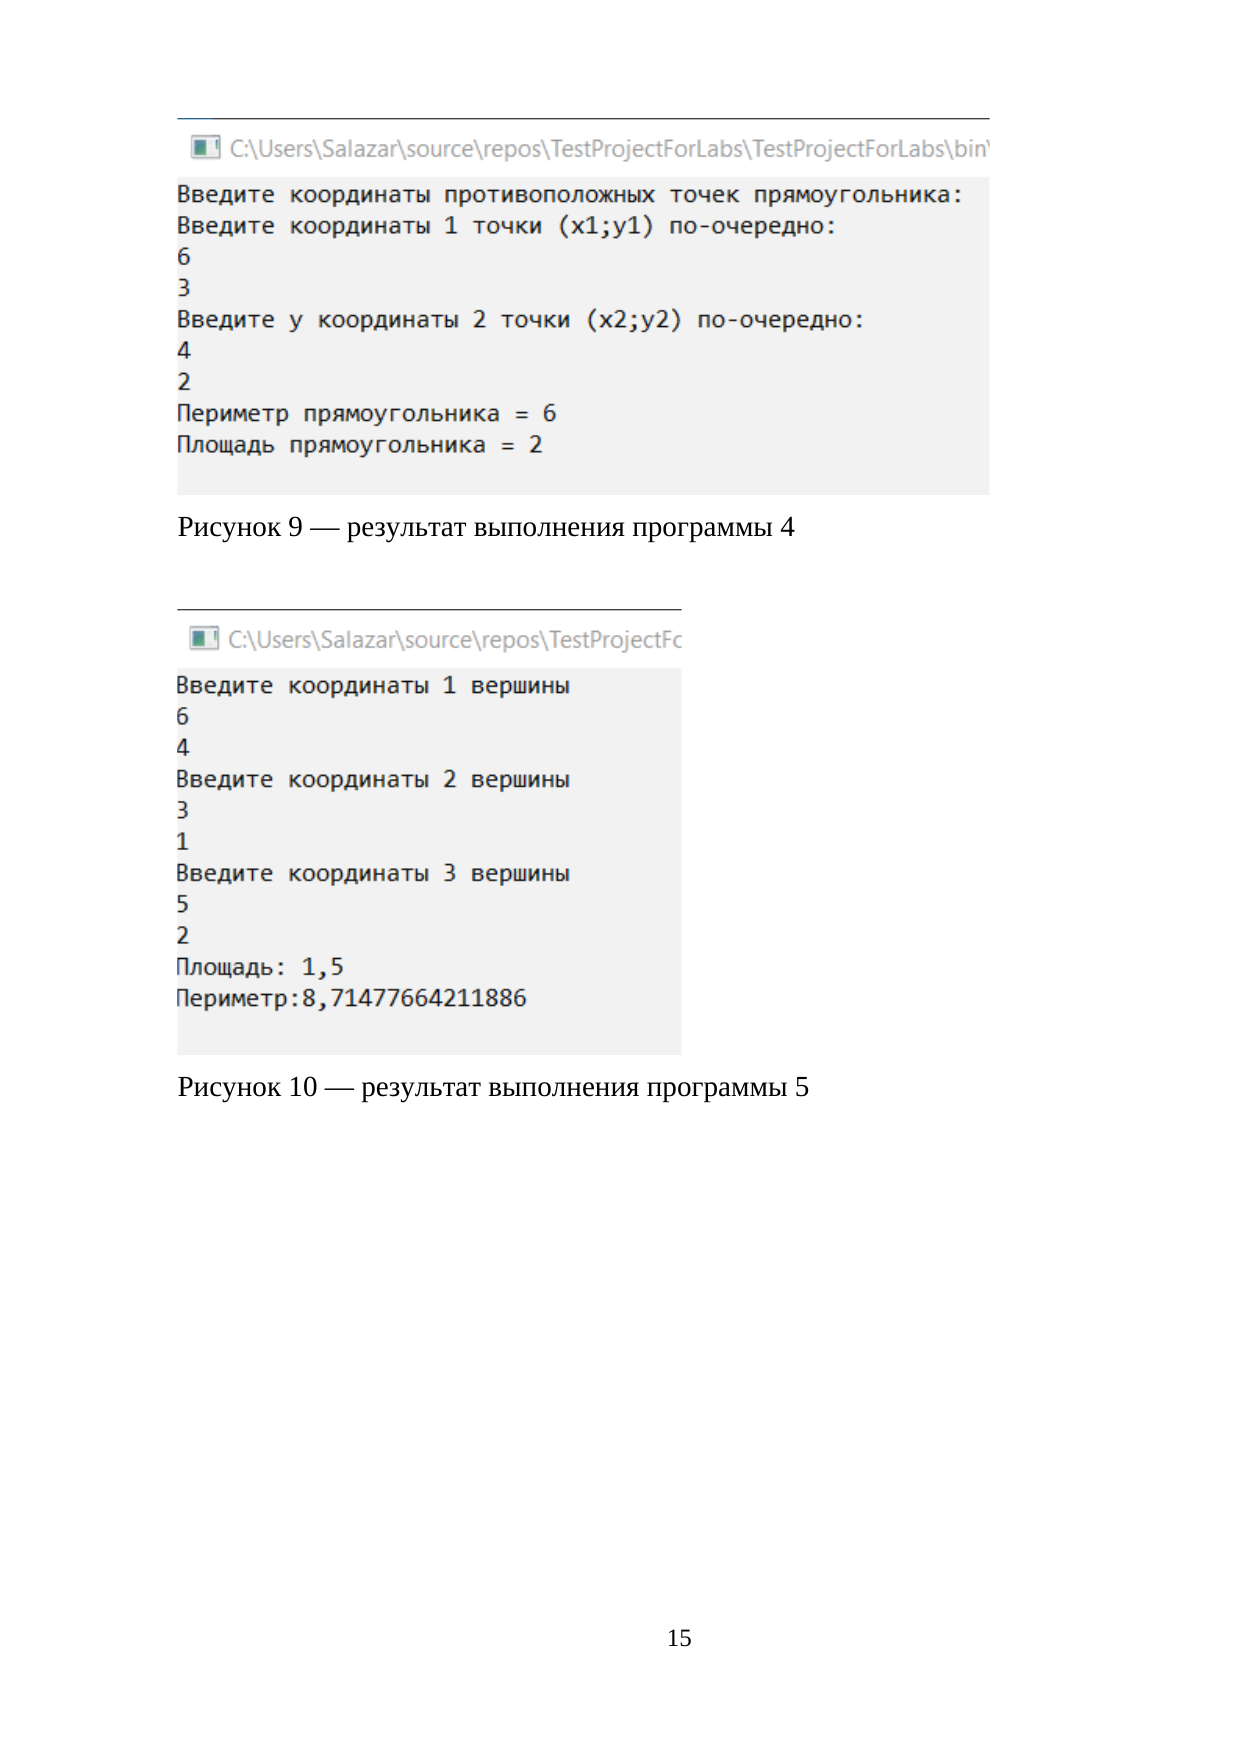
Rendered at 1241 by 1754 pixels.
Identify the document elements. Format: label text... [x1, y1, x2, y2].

text Рисунок 9 — результат выполнения программы 4 [177, 509, 1181, 543]
picture [177, 118, 990, 495]
picture [177, 609, 682, 1055]
text Рисунок 10 — результат выполнения программы 5 [177, 1069, 1181, 1103]
